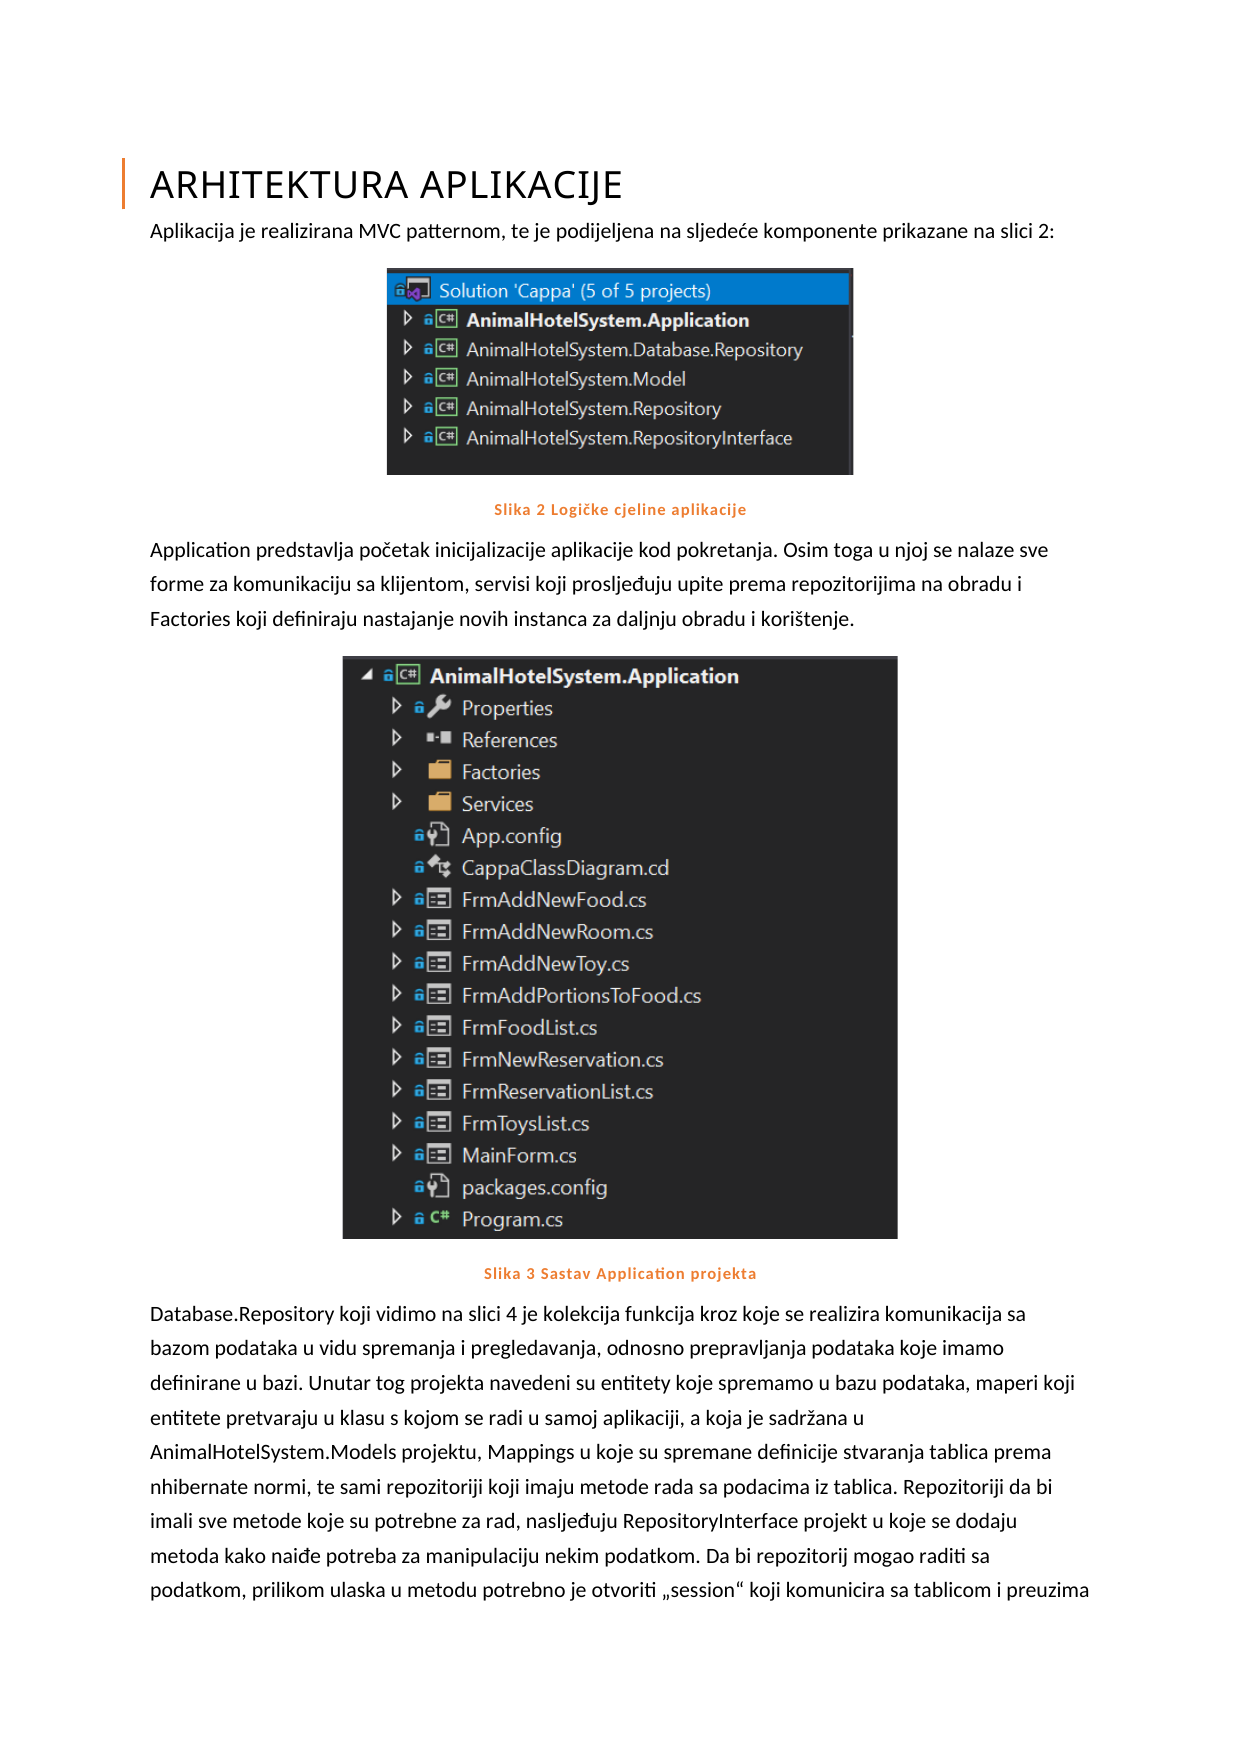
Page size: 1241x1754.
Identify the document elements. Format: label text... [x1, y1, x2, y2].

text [150, 1300, 1090, 1603]
text Application predstavlja početak inicijalizacije aplikacije kod pokretanja. Osim toga u njoj se nalaze sve forme za komunikaciju sa klijentom, servisi koji prosljeđuju upite prema repozitorijima na obradu i Factories koji definiraju nastajanje novih instanca za daljnju obradu i korištenje. [150, 536, 1090, 632]
picture [386, 268, 854, 475]
picture [342, 656, 898, 1239]
text Slika 3 Sastav Application projekta [150, 1263, 1090, 1283]
text Aplikacija je realizirana MVC patternom, te je podijeljena na sljedeće komponente prikazane na slici 2: [150, 218, 1090, 244]
text Slika 2 Logičke cjeline aplikacije [150, 499, 1090, 519]
subtitle Arhitektura aplikacije [125, 158, 1090, 209]
